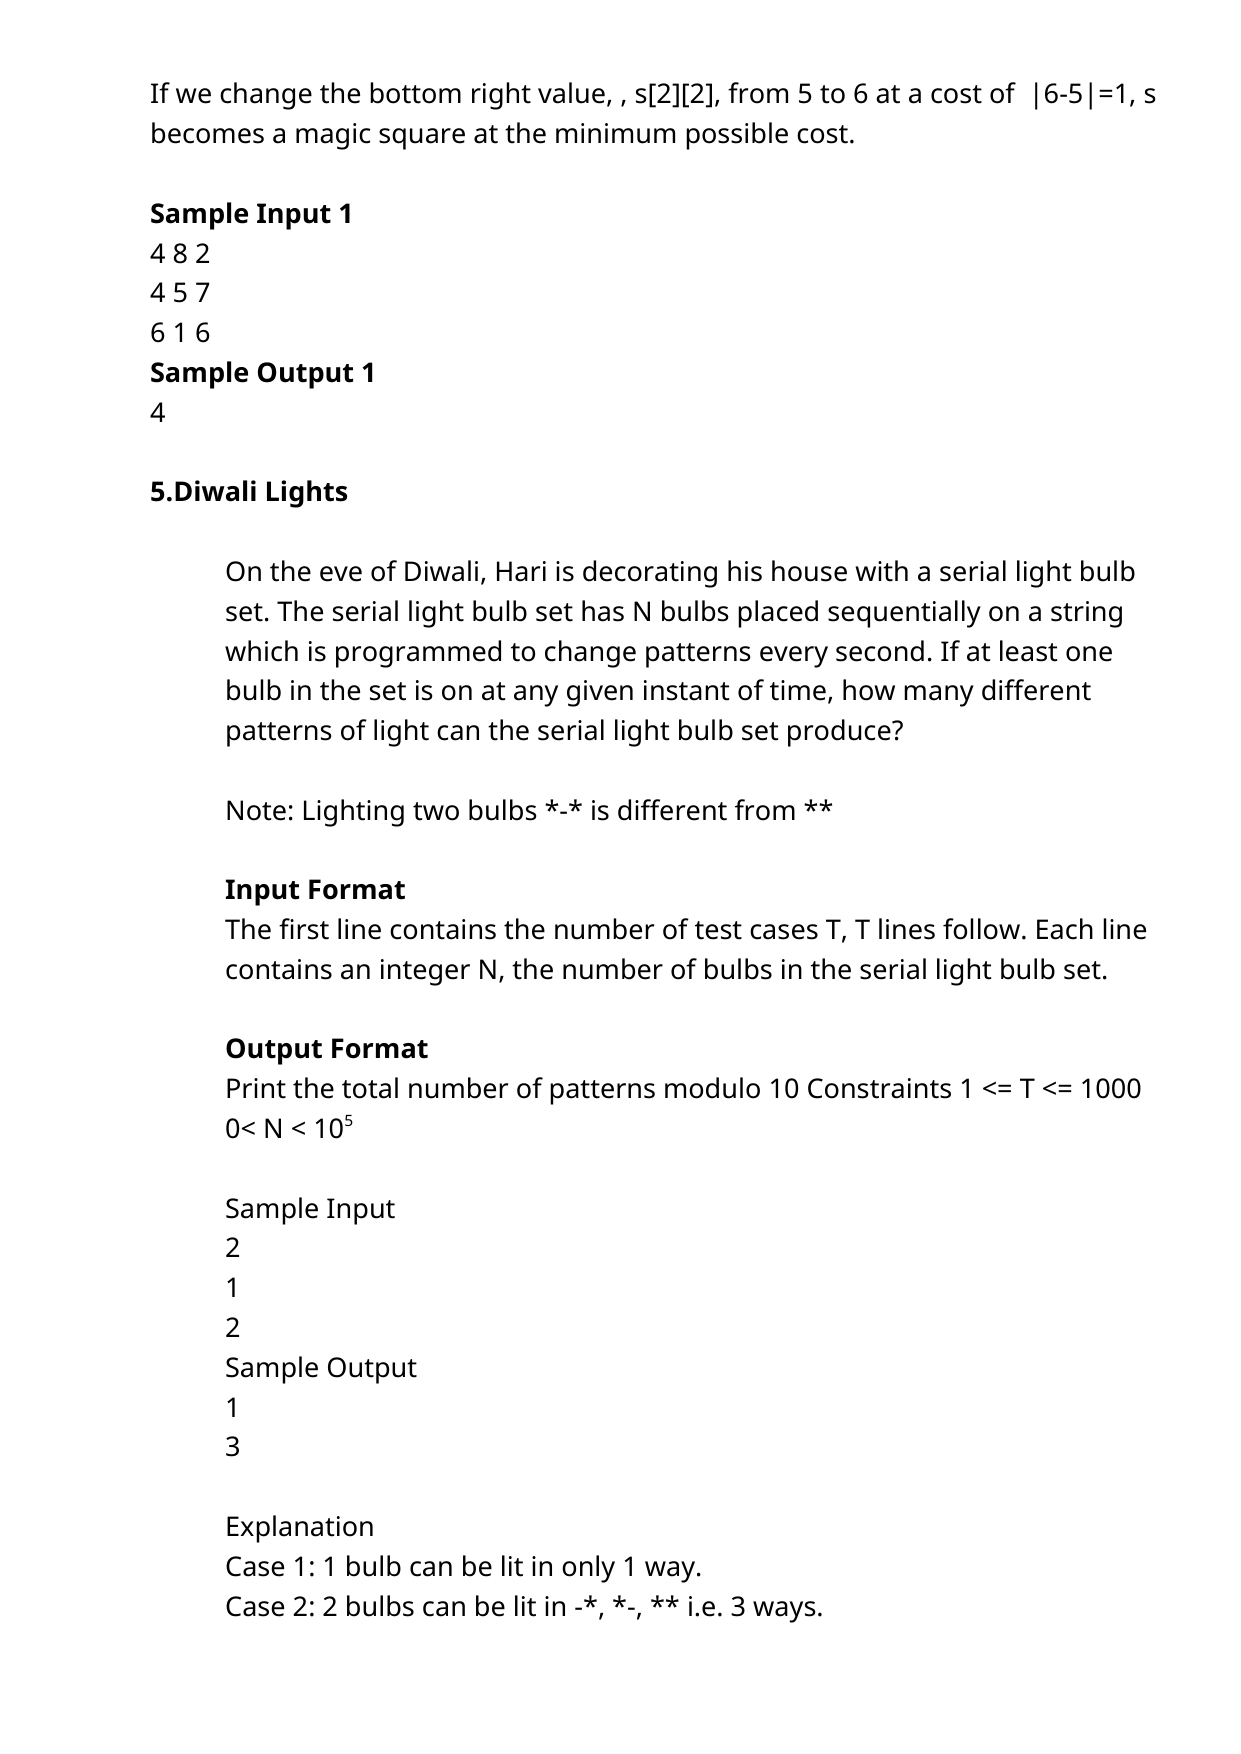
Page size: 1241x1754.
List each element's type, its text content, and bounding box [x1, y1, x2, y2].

list Explanation [225, 1507, 1165, 1544]
list Print the total number of patterns modulo 10 Constraints 1 <= T <= 1000 0< N < 105 [225, 1070, 1165, 1146]
list Case 2: 2 bulbs can be lit in -*, *-, ** i.e. 3 ways. [225, 1587, 1165, 1624]
list 2 [225, 1308, 1165, 1345]
list 1 [225, 1388, 1165, 1425]
list Sample Output [225, 1348, 1165, 1385]
list 3 [225, 1428, 1165, 1465]
list The first line contains the number of test cases T, T lines follow. Each line contains an integer N, the number of bulbs in the serial light bulb set. [225, 911, 1165, 987]
list On the eve of Diwali, Hari is decorating his house with a serial light bulb set. The serial light bulb set has N bulbs placed sequentially on a string which is programmed to change patterns every second. If at least one bulb in the set is on at any given instant of time, how many different patterns of light can the serial light bulb set produce? [225, 552, 1165, 748]
list 4 [150, 393, 1165, 430]
list 4 5 7 [150, 274, 1165, 311]
list 5.Diwali Lights [150, 473, 1165, 510]
list Input Format [225, 871, 1165, 908]
list If we change the bottom right value, , s[2][2], from 5 to 6 at a cost of |6-5|=1, s becomes a magic square at the minimum possible cost. [150, 75, 1165, 152]
list Sample Output 1 [150, 353, 1165, 390]
list 1 [225, 1269, 1165, 1306]
list 6 1 6 [150, 314, 1165, 351]
list 4 8 2 [150, 234, 1165, 271]
list 2 [225, 1229, 1165, 1266]
list Output Format [225, 1030, 1165, 1067]
list Sample Input 1 [150, 194, 1165, 231]
list Sample Input [225, 1189, 1165, 1226]
list Case 1: 1 bulb can be lit in only 1 way. [225, 1547, 1165, 1584]
list Note: Lighting two bulbs *-* is different from ** [225, 791, 1165, 828]
